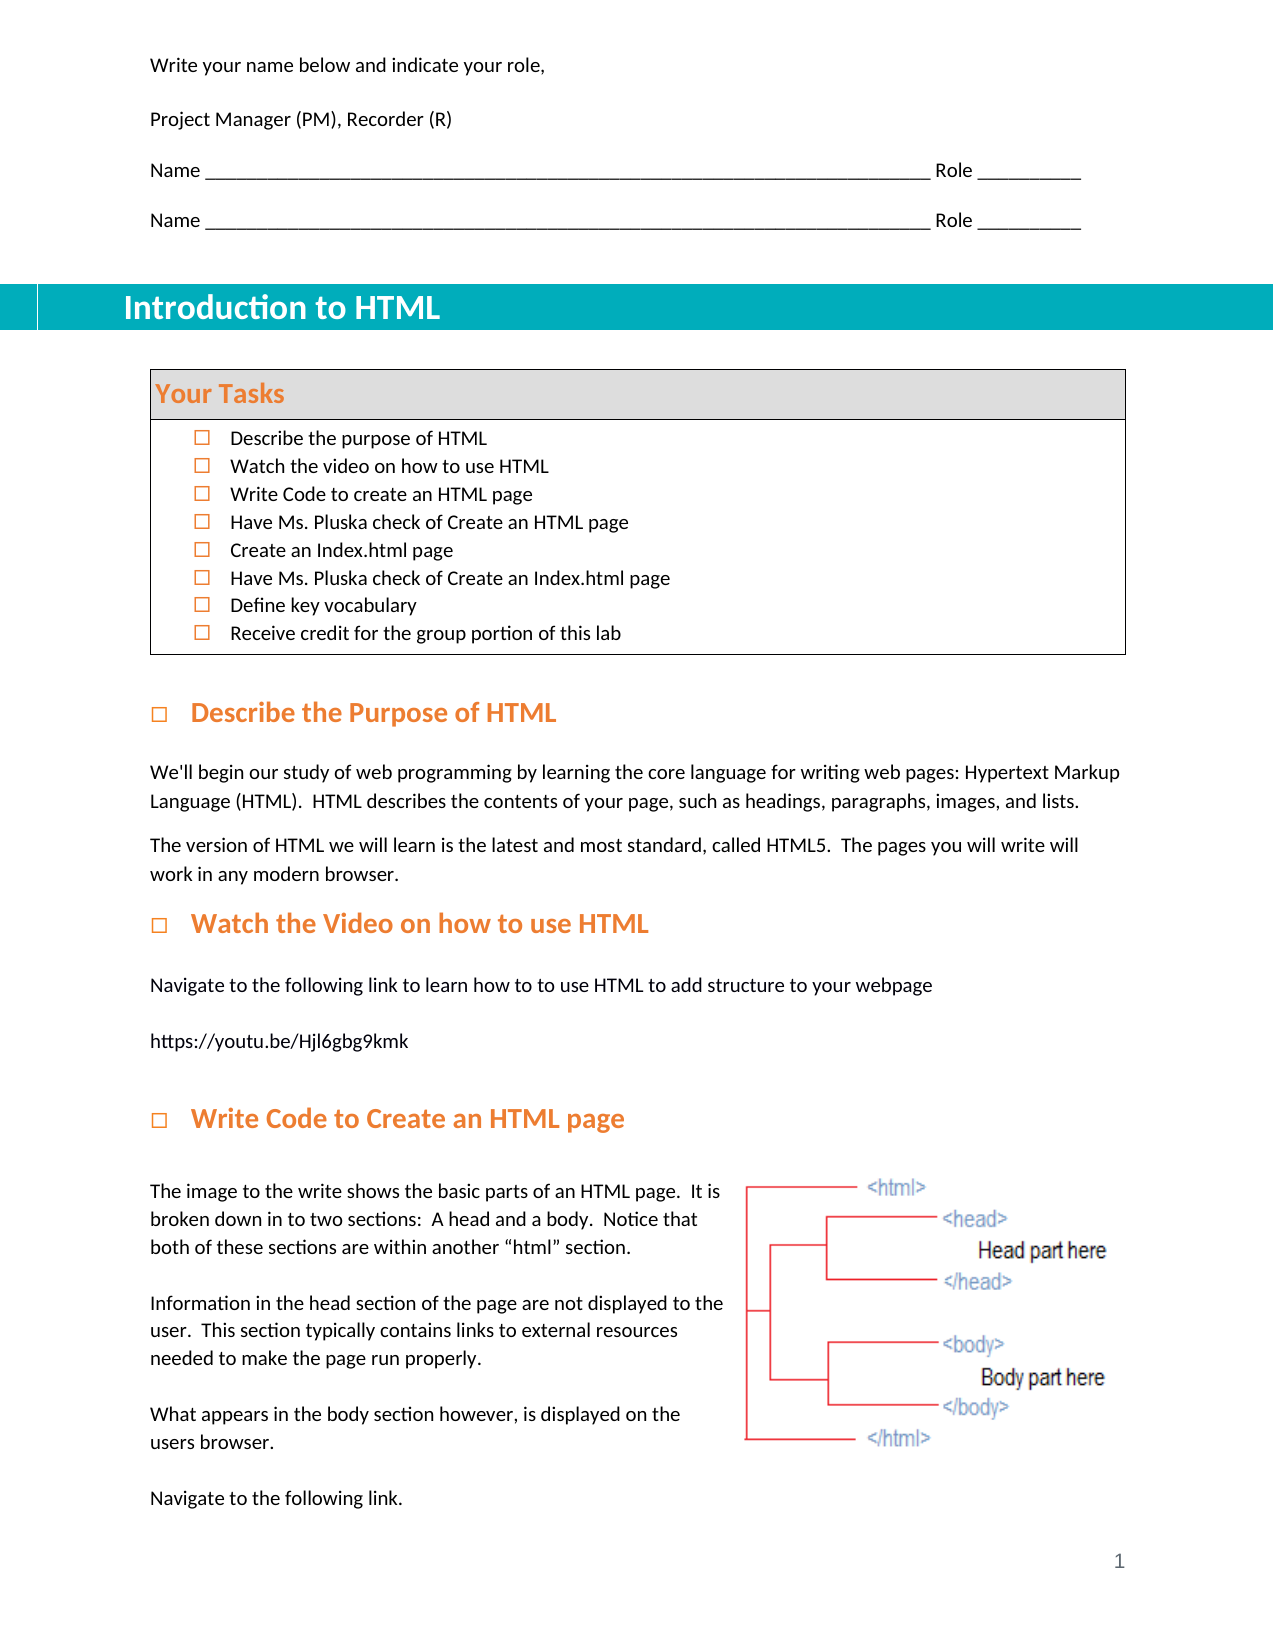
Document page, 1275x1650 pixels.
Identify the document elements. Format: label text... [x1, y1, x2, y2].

table_cell Describe the purpose of HTML Watch the video on how to use HTML Write Code to create an HTML page Have Ms. Pluska check of Create an HTML page Create an Index.html page Have Ms. Pluska check of Create an Index.html page Define key vocabulary Receive credit for the group portion of this lab [151, 420, 1125, 654]
table_header [0, 284, 37, 330]
table_header [38, 284, 123, 330]
list Write Code to Create an HTML page [150, 1100, 1125, 1135]
text https://youtu.be/Hjl6gbg9kmk [150, 1028, 1125, 1053]
list What appears in the body section however, is displayed on the users browser. [150, 1401, 729, 1455]
text Navigate to the following link to learn how to to use HTML to add structure to your webpage [150, 972, 1125, 998]
text We'll begin our study of web programming by learning the core language for writing web pages: Hypertext Markup Language (HTML). HTML describes the contents of your page, such as headings, paragraphs, images, and lists. [150, 759, 1125, 814]
list Watch the Video on how to use HTML [150, 905, 1125, 941]
list Navigate to the following link. [150, 1485, 1125, 1511]
list Information in the head section of the page are not displayed to the user. This section typically contains links to external resources needed to make the page run properly. [150, 1290, 729, 1371]
table_header Your Tasks [151, 370, 1125, 419]
table_header Introduction to HTML [123, 284, 1116, 330]
text The version of HTML we will learn is the latest and most standard, called HTML5. The pages you will write will work in any modern browser. [150, 832, 1125, 887]
list The image to the write shows the basic parts of an HTML page. It is broken down in to two sections: A head and a body. Notice that both of these sections are within another “html” section. [150, 1178, 729, 1259]
list Describe the Purpose of HTML [150, 694, 1125, 729]
table_header [1116, 284, 1273, 330]
picture [729, 1163, 1146, 1478]
